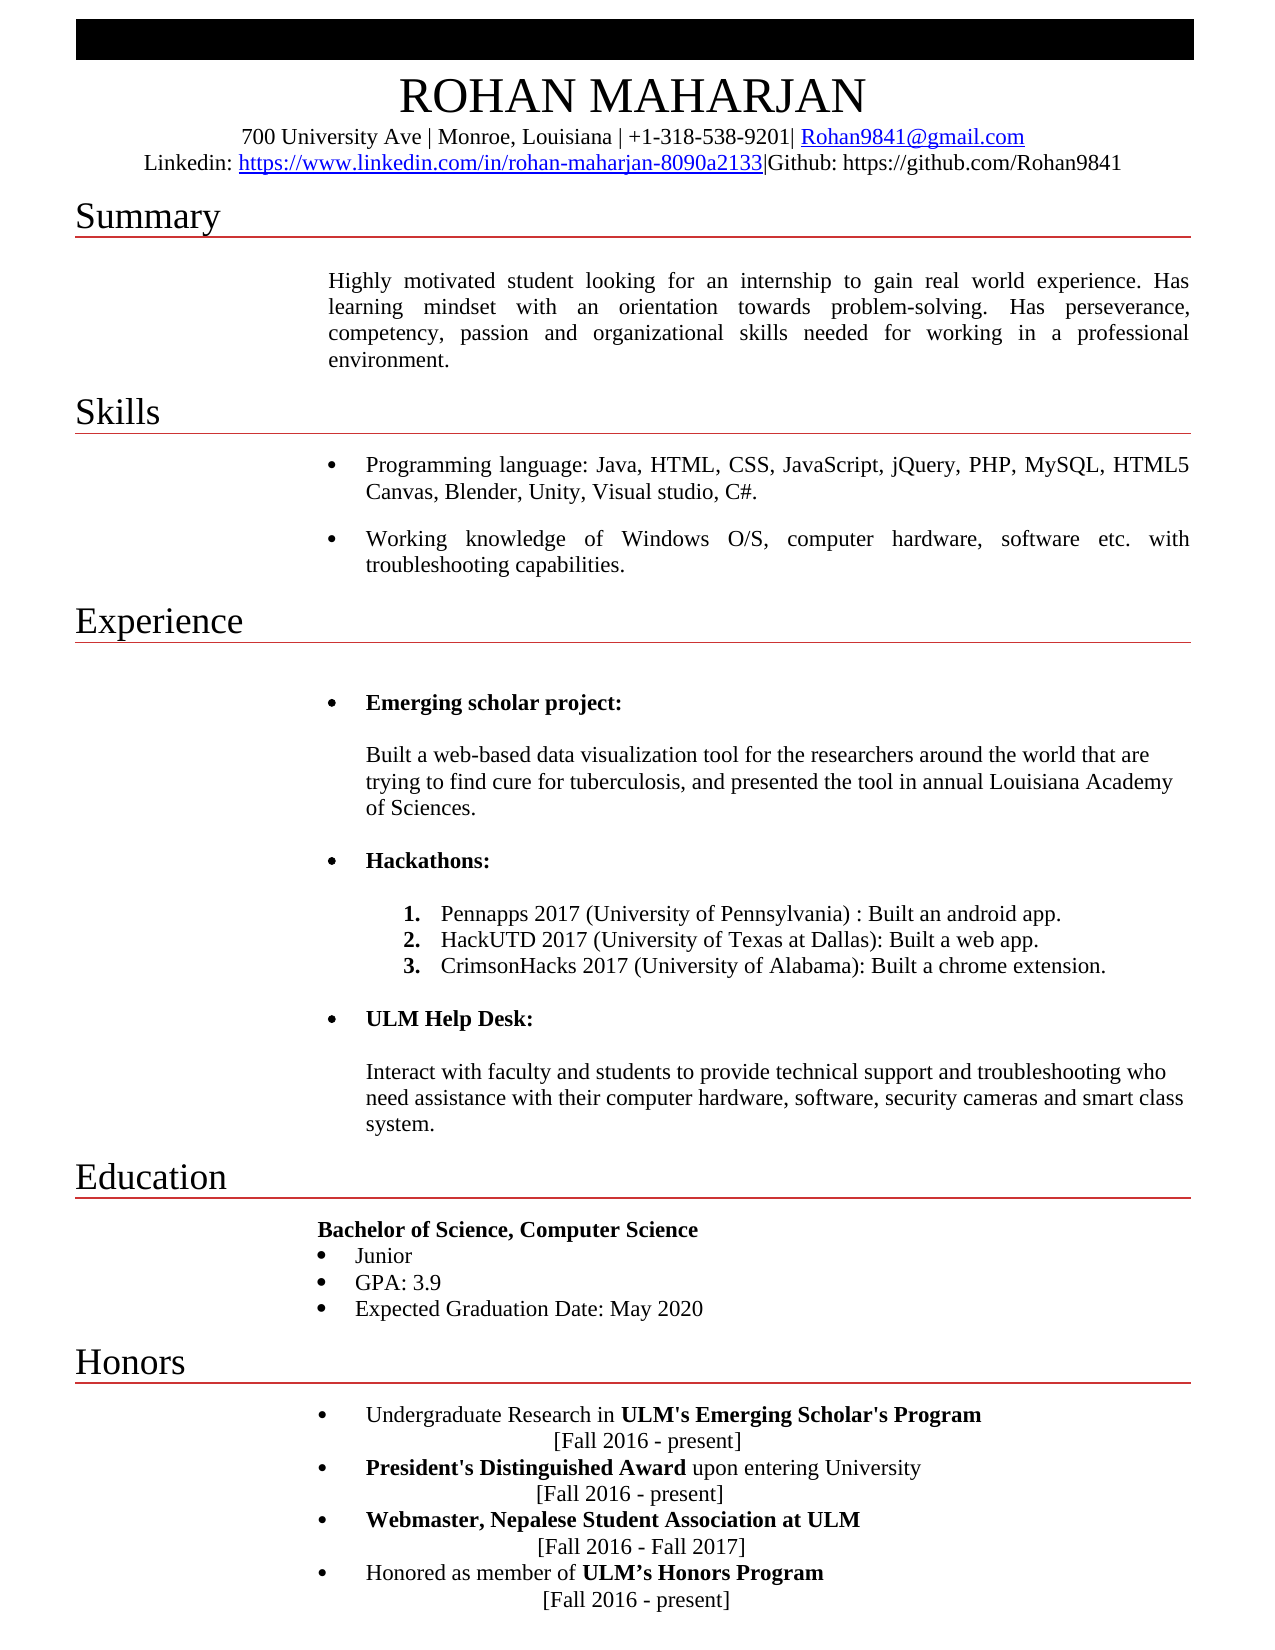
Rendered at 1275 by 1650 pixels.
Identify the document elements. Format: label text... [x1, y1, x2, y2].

list Hackathons: [328, 847, 1191, 873]
text Interact with faculty and students to provide technical support and troubleshooting who need assistance with their computer hardware, software, security cameras and smart class system. [366, 1058, 1191, 1137]
list Undergraduate Research in ULM's Emerging Scholar's Program [319, 1401, 1191, 1427]
list Webmaster, Nepalese Student Association at ULM [319, 1507, 1191, 1533]
text Education [75, 1154, 1191, 1197]
list Programming language: Java, HTML, CSS, JavaScript, jQuery, PHP, MySQL, HTML5 Canvas, Blender, Unity, Visual studio, C#. [328, 452, 1191, 504]
list President's Distinguished Award upon entering University [319, 1454, 1191, 1480]
text Skills [75, 389, 1191, 433]
list CrimsonHacks 2017 (University of Alabama): Built a chrome extension. [403, 952, 1191, 979]
list Working knowledge of Windows O/S, computer hardware, software etc. with troubleshooting capabilities. [328, 525, 1191, 578]
text Highly motivated student looking for an internship to gain real world experience. Has learning mindset with an orientation towards problem-solving. Has perseverance, competency, passion and organizational skills needed for working in a professional environment. [328, 267, 1191, 372]
list Pennapps 2017 (University of Pennsylvania) : Built an android app. [403, 899, 1191, 926]
text Honors [75, 1339, 1191, 1382]
list GPA: 3.9 [317, 1269, 1191, 1295]
text Bachelor of Science, Computer Science [317, 1216, 1191, 1243]
text ROHAN MAHARJAN [75, 66, 1191, 123]
list Emerging scholar project: [328, 689, 1191, 715]
list HackUTD 2017 (University of Texas at Dallas): Built a web app. [403, 926, 1191, 952]
text [Fall 2016 - present] [394, 1427, 1191, 1454]
text Linkedin: https://www.linkedin.com/in/rohan-maharjan-8090a2133|Github: https://github.com/Rohan9841 [75, 149, 1191, 176]
list Expected Graduation Date: May 2020 [317, 1295, 1191, 1322]
text [Fall 2016 - present] [394, 1586, 1191, 1612]
list ULM Help Desk: [328, 1005, 1191, 1031]
text Summary [75, 193, 1191, 236]
text Built a web-based data visualization tool for the researchers around the world that are trying to find cure for tuberculosis, and presented the tool in annual Louisiana Academy of Sciences. [366, 741, 1191, 821]
text Experience [75, 599, 1191, 642]
text 700 University Ave | Monroe, Louisiana | +1-318-538-9201| Rohan9841@gmail.com [75, 123, 1191, 149]
text [Fall 2016 - present] [319, 1480, 1191, 1507]
list Honored as member of ULM’s Honors Program [319, 1559, 1191, 1586]
list Junior [317, 1243, 1191, 1269]
text [Fall 2016 - Fall 2017] [394, 1533, 1191, 1559]
